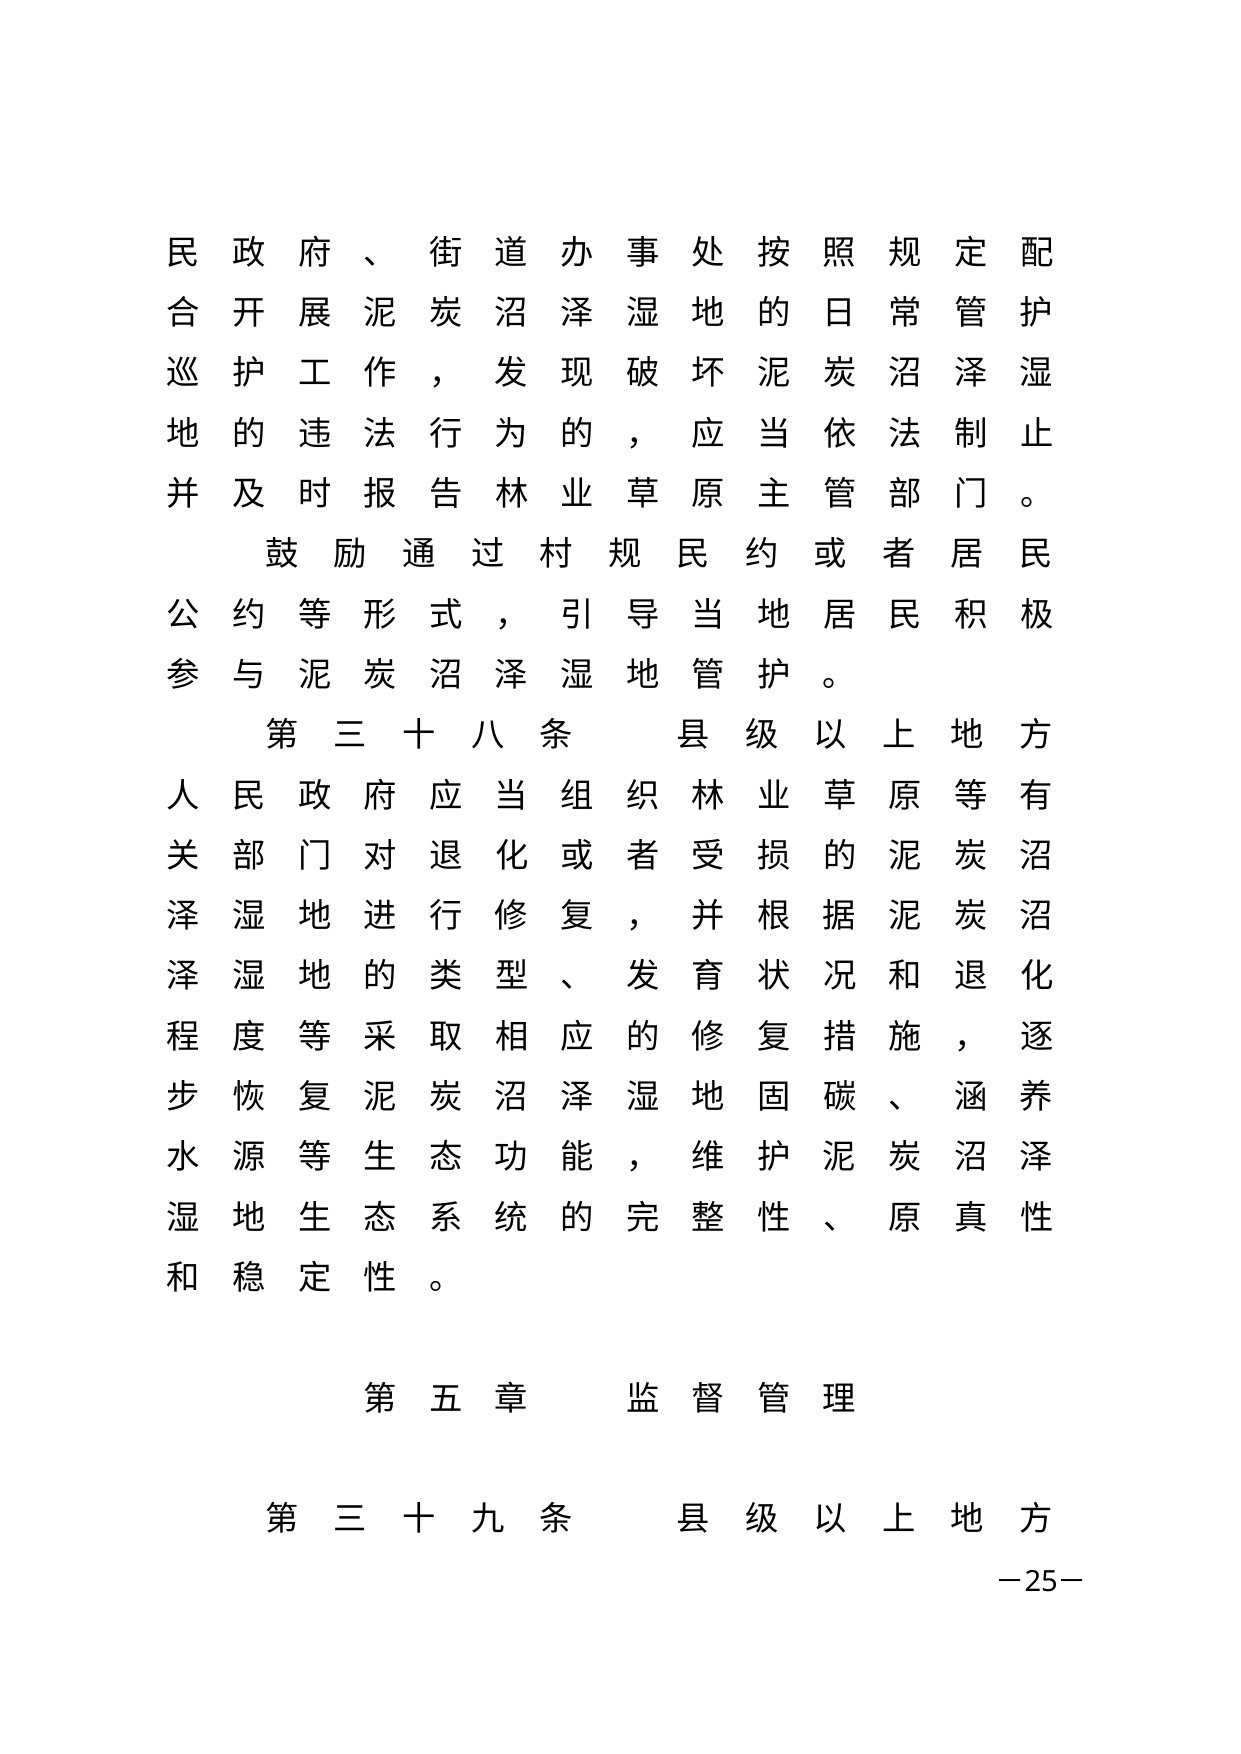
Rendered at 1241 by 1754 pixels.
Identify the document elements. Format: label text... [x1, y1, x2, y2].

text 第五章 监督管理 [167, 1365, 1085, 1426]
text 第三十九条 县级以上地方人民政府及其有关部门应当定期检查和评估湿地保护规划实施情况，加强对湿地保护情况的监督。 [167, 1486, 1085, 1546]
text 鼓励通过村规民约或者居民公约等形式，引导当地居民积极参与泥炭沼泽湿地管护。 [167, 521, 1085, 702]
text 第三十八条 县级以上地方人民政府应当组织林业草原等有关部门对退化或者受损的泥炭沼泽湿地进行修复，并根据泥炭沼泽湿地的类型、发育状况和退化程度等采取相应的修复措施，逐步恢复泥炭沼泽湿地固碳、涵养水源等生态功能，维护泥炭沼泽湿地生态系统的完整性、原真性和稳定性。 [167, 702, 1085, 1305]
